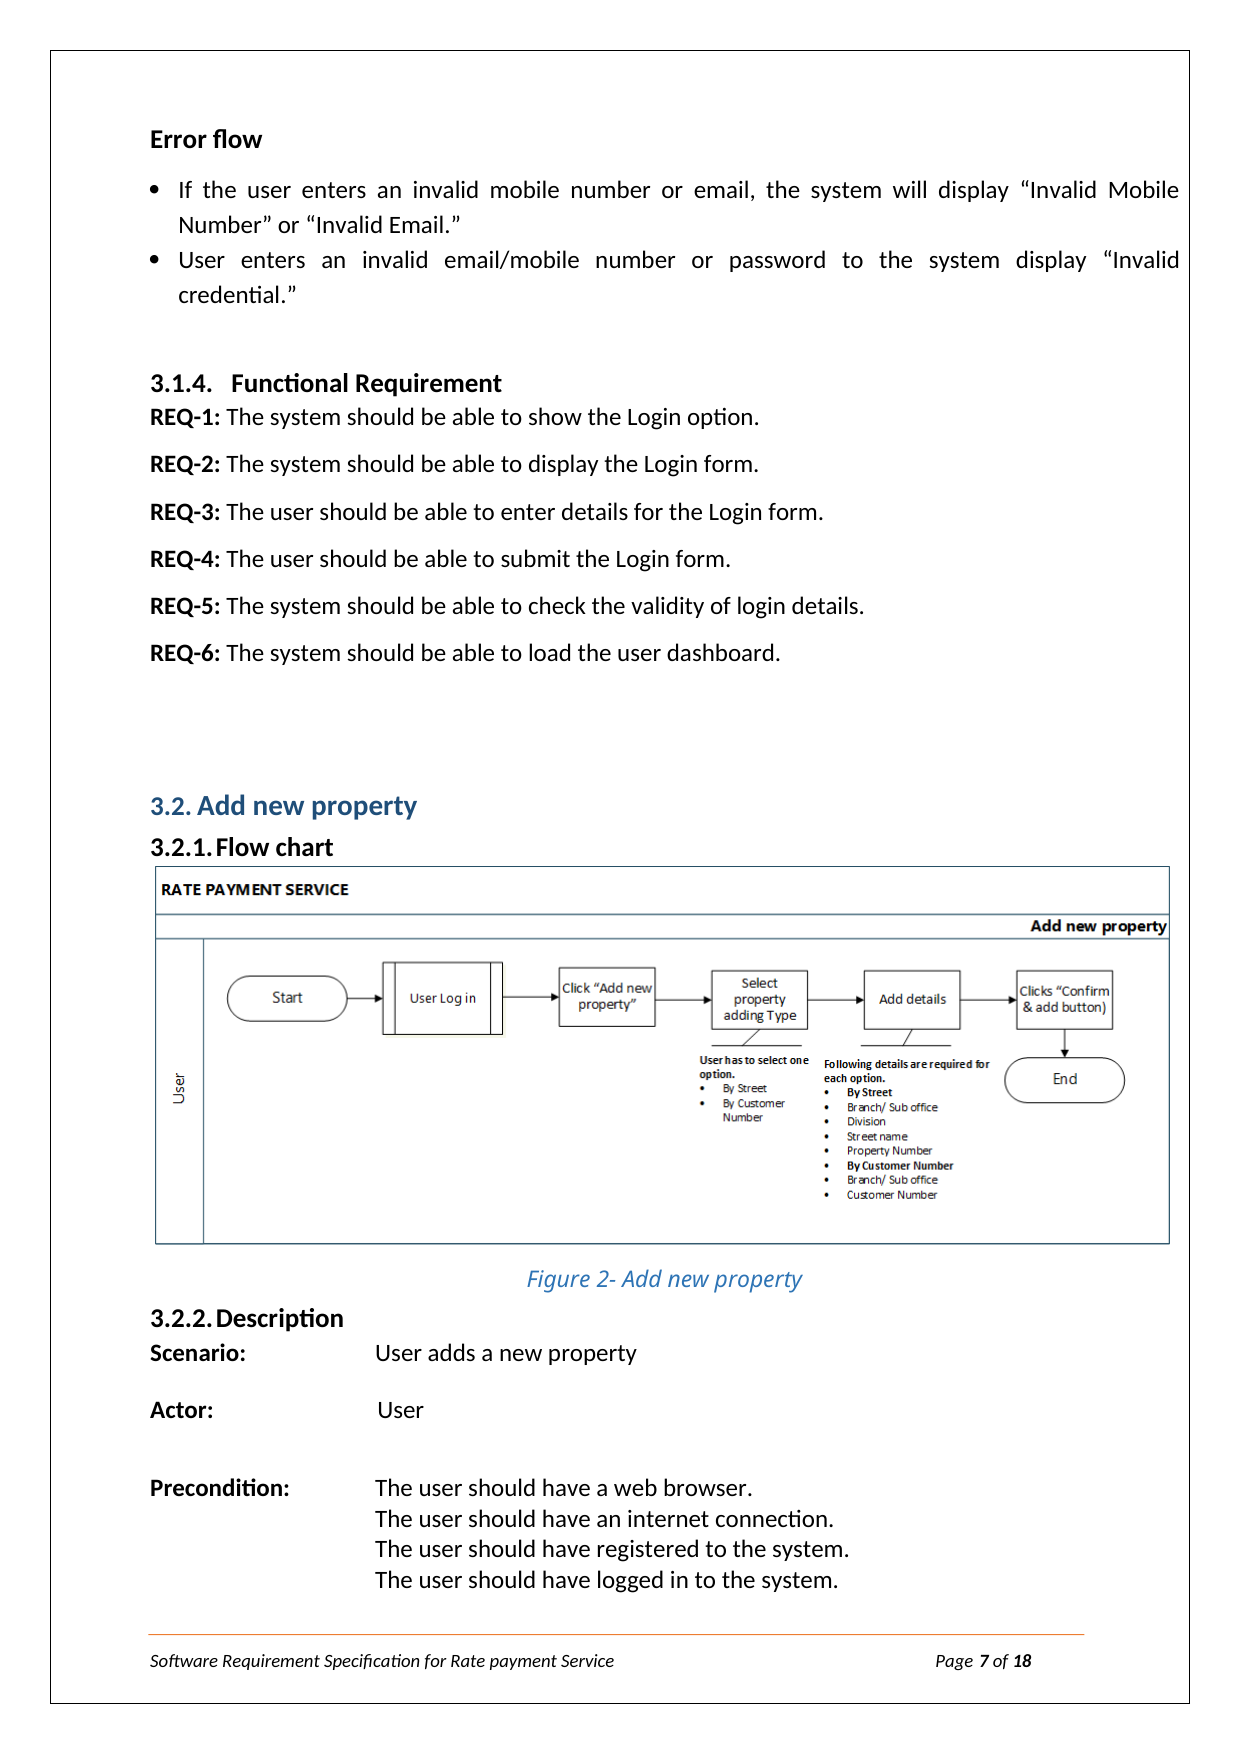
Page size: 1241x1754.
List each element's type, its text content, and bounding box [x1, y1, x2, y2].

text Scenario: User adds a new property [150, 1337, 1181, 1367]
text REQ-3: The user should be able to enter details for the Login form. [150, 496, 1181, 526]
text The user should have logged in to the system. [150, 1564, 1181, 1594]
picture [150, 865, 1182, 1245]
list User enters an invalid email/mobile number or password to the system display “Invalid credential.” [150, 244, 1181, 310]
text REQ-1: The system should be able to show the Login option. [150, 401, 1181, 432]
text Actor: User [150, 1394, 1181, 1425]
text REQ-4: The user should be able to submit the Login form. [150, 543, 1181, 573]
text Precondition: The user should have a web browser. [150, 1472, 1181, 1503]
text REQ-5: The system should be able to check the validity of login details. [150, 590, 1181, 621]
subtitle Description [150, 1301, 1181, 1334]
list If the user enters an invalid mobile number or email, the system will display “Invalid Mobile Number” or “Invalid Email.” [150, 174, 1181, 240]
text REQ-2: The system should be able to display the Login form. [150, 449, 1181, 479]
subtitle Add new property [150, 787, 1181, 823]
text REQ-6: The system should be able to load the user dashboard. [150, 637, 1181, 668]
subtitle Functional Requirement [150, 366, 1181, 399]
text Error flow [150, 122, 1181, 155]
text The user should have registered to the system. [150, 1533, 1181, 1564]
subtitle Flow chart [150, 830, 1181, 863]
subtitle Figure 2- Add new property [150, 1263, 1181, 1294]
text The user should have an internet connection. [225, 1503, 1181, 1533]
